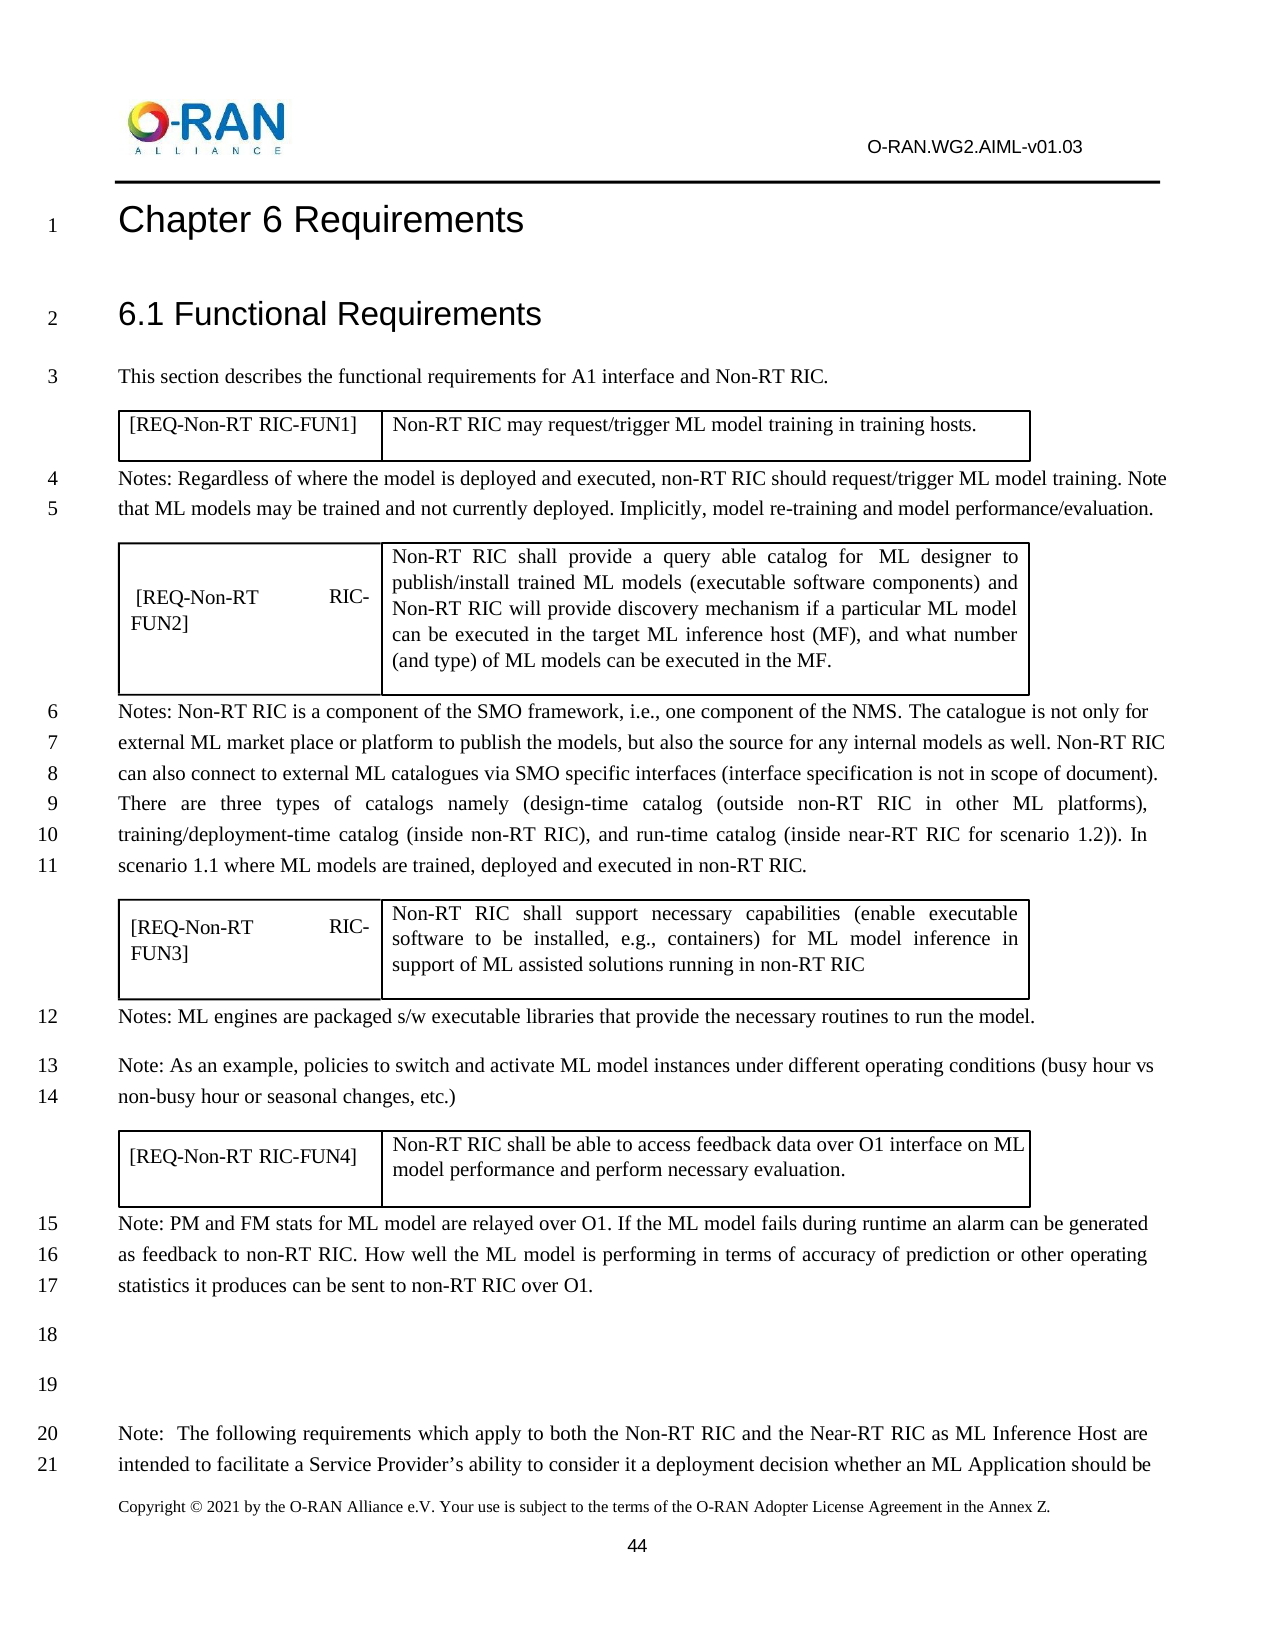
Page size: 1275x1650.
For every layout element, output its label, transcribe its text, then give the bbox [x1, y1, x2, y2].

list Note: PM and FM stats for ML model are relayed over O1. If the ML model fails during runtime an alarm can be generated [37, 1131, 1196, 1235]
subtitle 1 Chapter 6 Requirements [47, 198, 1196, 241]
list as feedback to non-RT RIC. How well the ML model is performing in terms of accuracy of prediction or other operating [37, 1242, 1196, 1266]
list statistics it produces can be sent to non-RT RIC over O1. [37, 1272, 1196, 1297]
list training/deployment-time catalog (inside non-RT RIC), and run-time catalog (inside near-RT RIC for scenario 1.2)). In [37, 822, 1196, 846]
list Note: The following requirements which apply to both the Non-RT RIC and the Near-RT RIC as ML Inference Host are [37, 1421, 1196, 1445]
subtitle 6.1 Functional Requirements [47, 294, 1196, 333]
picture [119, 99, 293, 160]
list Notes: ML engines are packaged s/w executable libraries that provide the necessary routines to run the model. [37, 899, 1196, 1028]
list scenario 1.1 where ML models are trained, deployed and executed in non-RT RIC. [37, 852, 1196, 877]
list can also connect to external ML catalogues via SMO specific interfaces (interface specification is not in scope of document). [47, 760, 1196, 784]
list Notes: Non-RT RIC is a component of the SMO framework, i.e., one component of the NMS. The catalogue is not only for [47, 543, 1196, 723]
list that ML models may be trained and not currently deployed. Implicitly, model re-training and model performance/evaluation. [47, 496, 1196, 520]
list Note: As an example, policies to switch and activate ML model instances under different operating conditions (busy hour vs [37, 1053, 1196, 1077]
list intended to facilitate a Service Provider’s ability to consider it a deployment decision whether an ML Application should be [37, 1452, 1196, 1476]
list There are three types of catalogs namely (design-time catalog (outside non-RT RIC in other ML platforms), [47, 791, 1196, 815]
list Notes: Regardless of where the model is deployed and executed, non-RT RIC should request/trigger ML model training. Note [47, 411, 1196, 489]
text 19 [37, 1372, 1196, 1396]
list This section describes the functional requirements for A1 interface and Non-RT RIC. [47, 364, 1196, 388]
text 18 [37, 1322, 1196, 1346]
list non-busy hour or seasonal changes, etc.) [37, 1084, 1196, 1108]
list external ML market place or platform to publish the models, but also the source for any internal models as well. Non-RT RIC [47, 730, 1196, 754]
